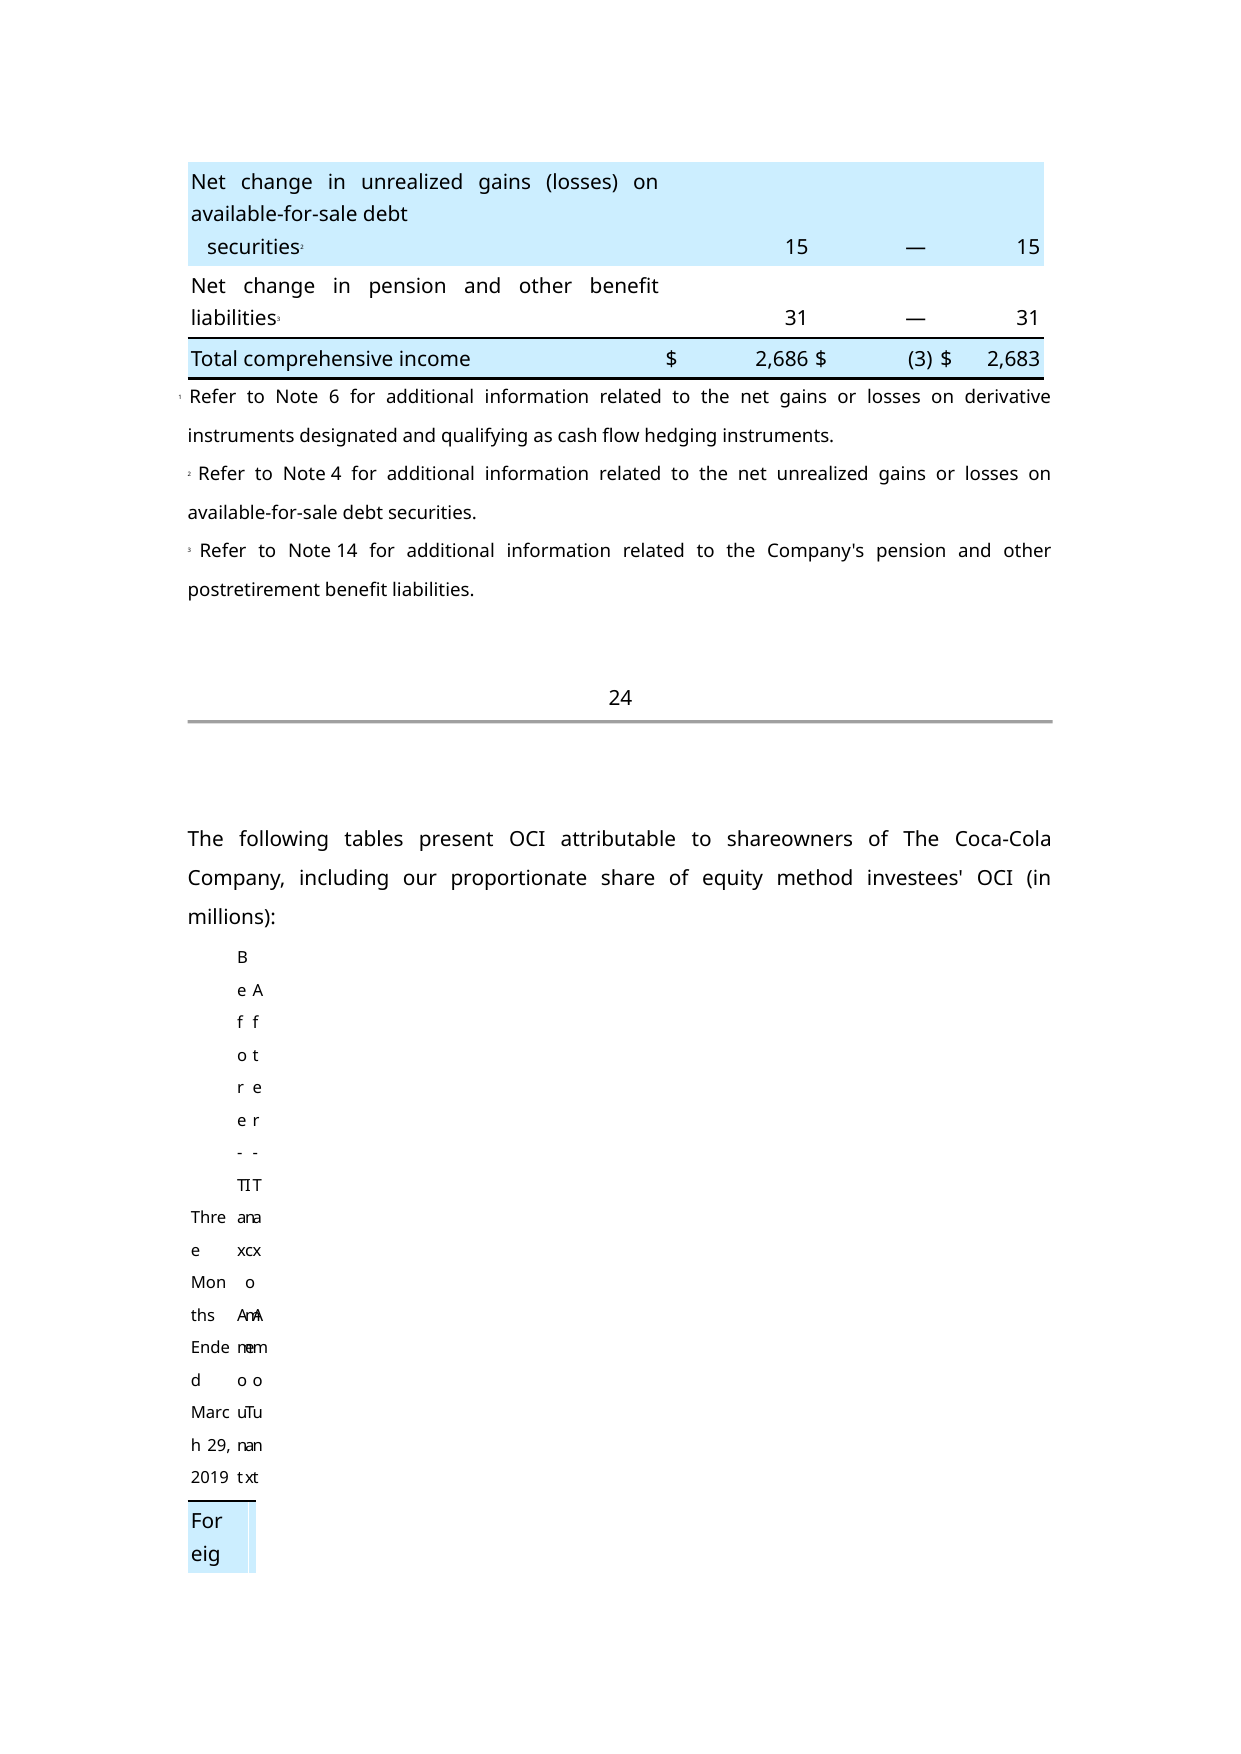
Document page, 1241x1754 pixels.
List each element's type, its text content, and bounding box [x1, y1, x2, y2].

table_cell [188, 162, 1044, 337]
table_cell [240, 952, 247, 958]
text 1 Refer to Note 6 for additional information related to the net gains or losses on derivative instruments designated and qualifying as cash flow hedging instruments. [178, 380, 1053, 452]
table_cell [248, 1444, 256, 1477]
text The following tables present OCI attributable to shareowners of The Coca-Cola Company, including our proportionate share of equity method investees' OCI (in millions): [187, 822, 1053, 932]
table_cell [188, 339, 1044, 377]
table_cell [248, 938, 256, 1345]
text 2 Refer to Note 4 for additional information related to the net unrealized gains or losses on available-for-sale debt securities. [187, 457, 1053, 528]
text 24 [187, 681, 1053, 713]
text 3 Refer to Note 14 for additional information related to the Company's pension and other postretirement benefit liabilities. [187, 533, 1053, 605]
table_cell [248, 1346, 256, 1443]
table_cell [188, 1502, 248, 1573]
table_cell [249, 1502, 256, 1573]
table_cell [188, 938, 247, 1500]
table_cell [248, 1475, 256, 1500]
